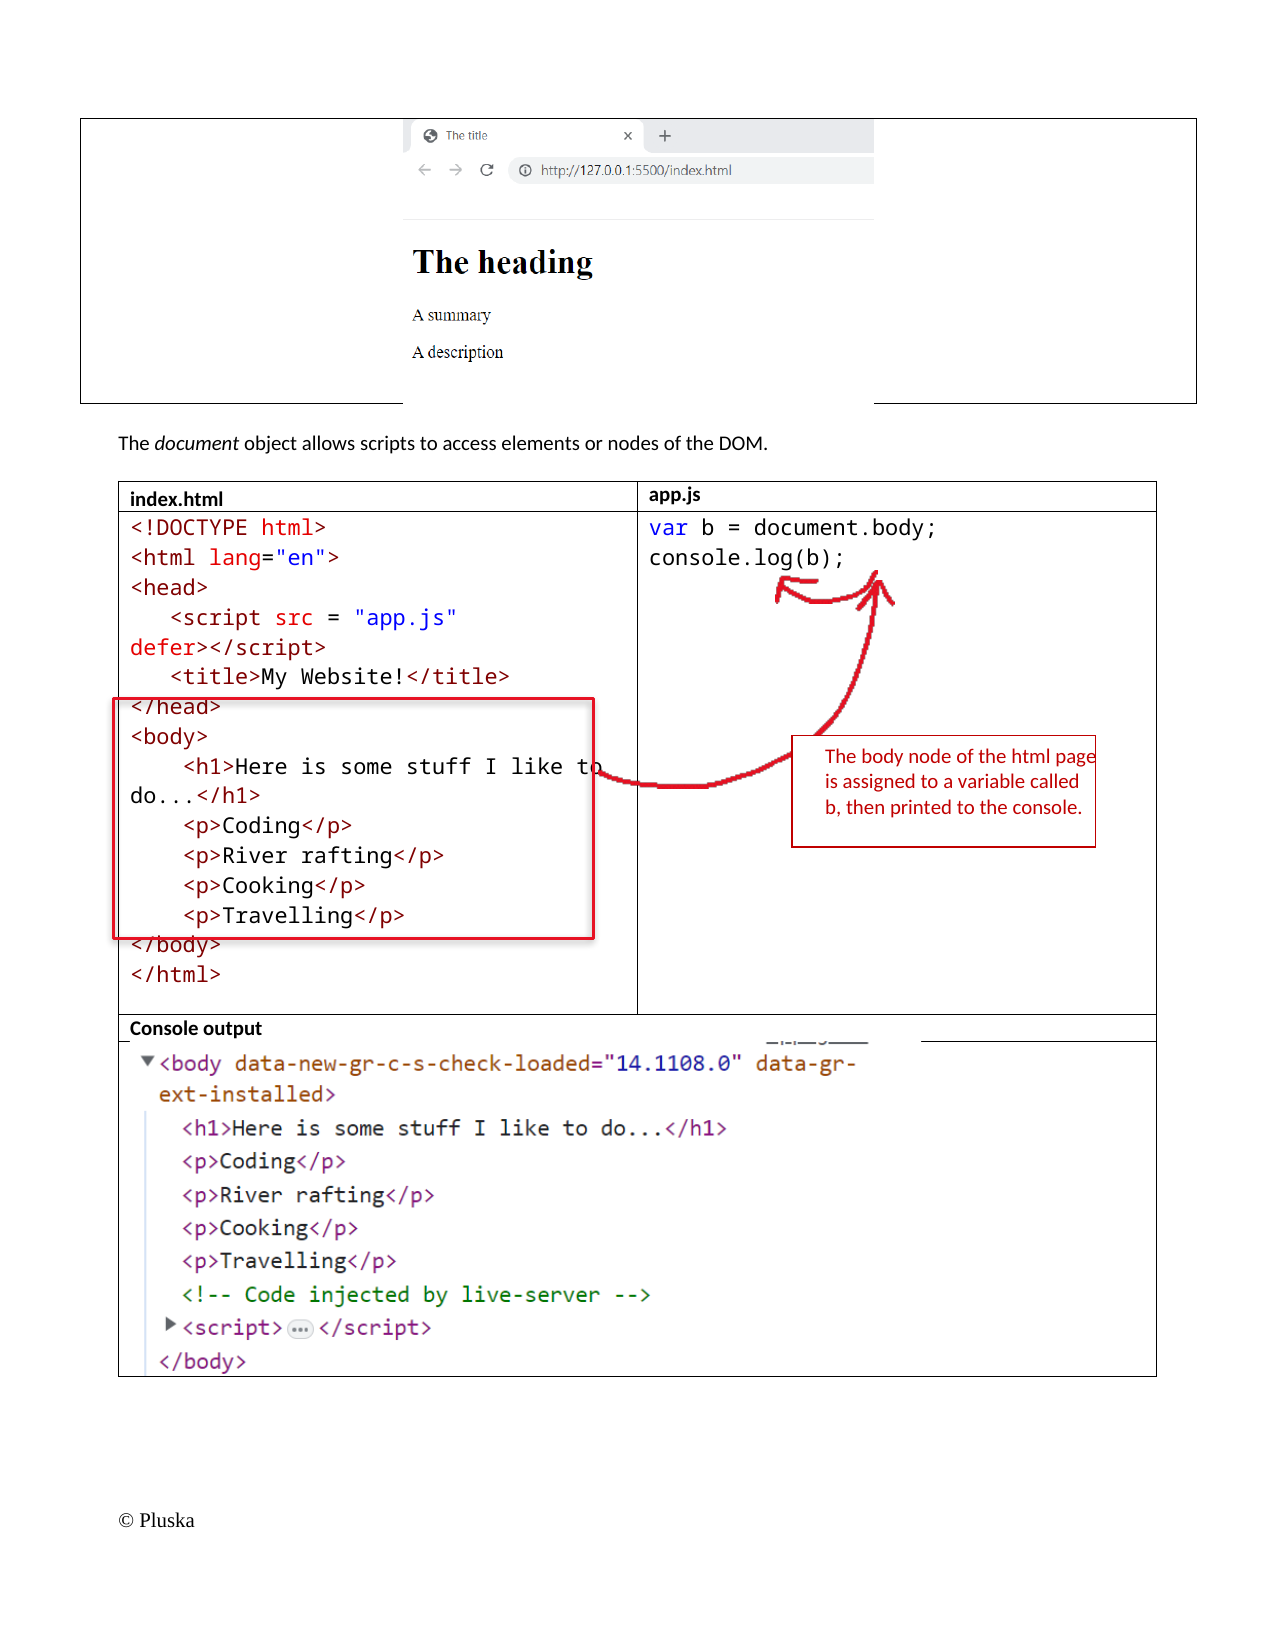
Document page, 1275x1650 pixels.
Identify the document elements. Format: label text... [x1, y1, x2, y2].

table_cell [81, 119, 92, 403]
table_cell Console output [119, 1015, 1156, 1041]
picture [129, 1041, 922, 1376]
table_header app.js [638, 482, 1156, 511]
table_cell var b = document.body; console.log(b); [638, 512, 1156, 1014]
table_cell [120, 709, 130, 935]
picture [403, 119, 874, 404]
table_cell <!DOCTYPE html> <html lang="en"> <head> <script src = "app.js" defer></script> <title>My Website!</title> </head> <body> <h1>Here is some stuff I like to do...</h1> <p>Coding</p> <p>River rafting</p> <p>Cooking</p> <p>Travelling</p> </body> </html> [119, 789, 637, 1014]
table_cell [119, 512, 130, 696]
table_cell [922, 1042, 1156, 1376]
text The document object allows scripts to access elements or nodes of the DOM. [118, 430, 1157, 455]
table_cell [119, 1042, 129, 1376]
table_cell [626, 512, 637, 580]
picture [598, 570, 895, 789]
table_cell [1185, 119, 1196, 403]
